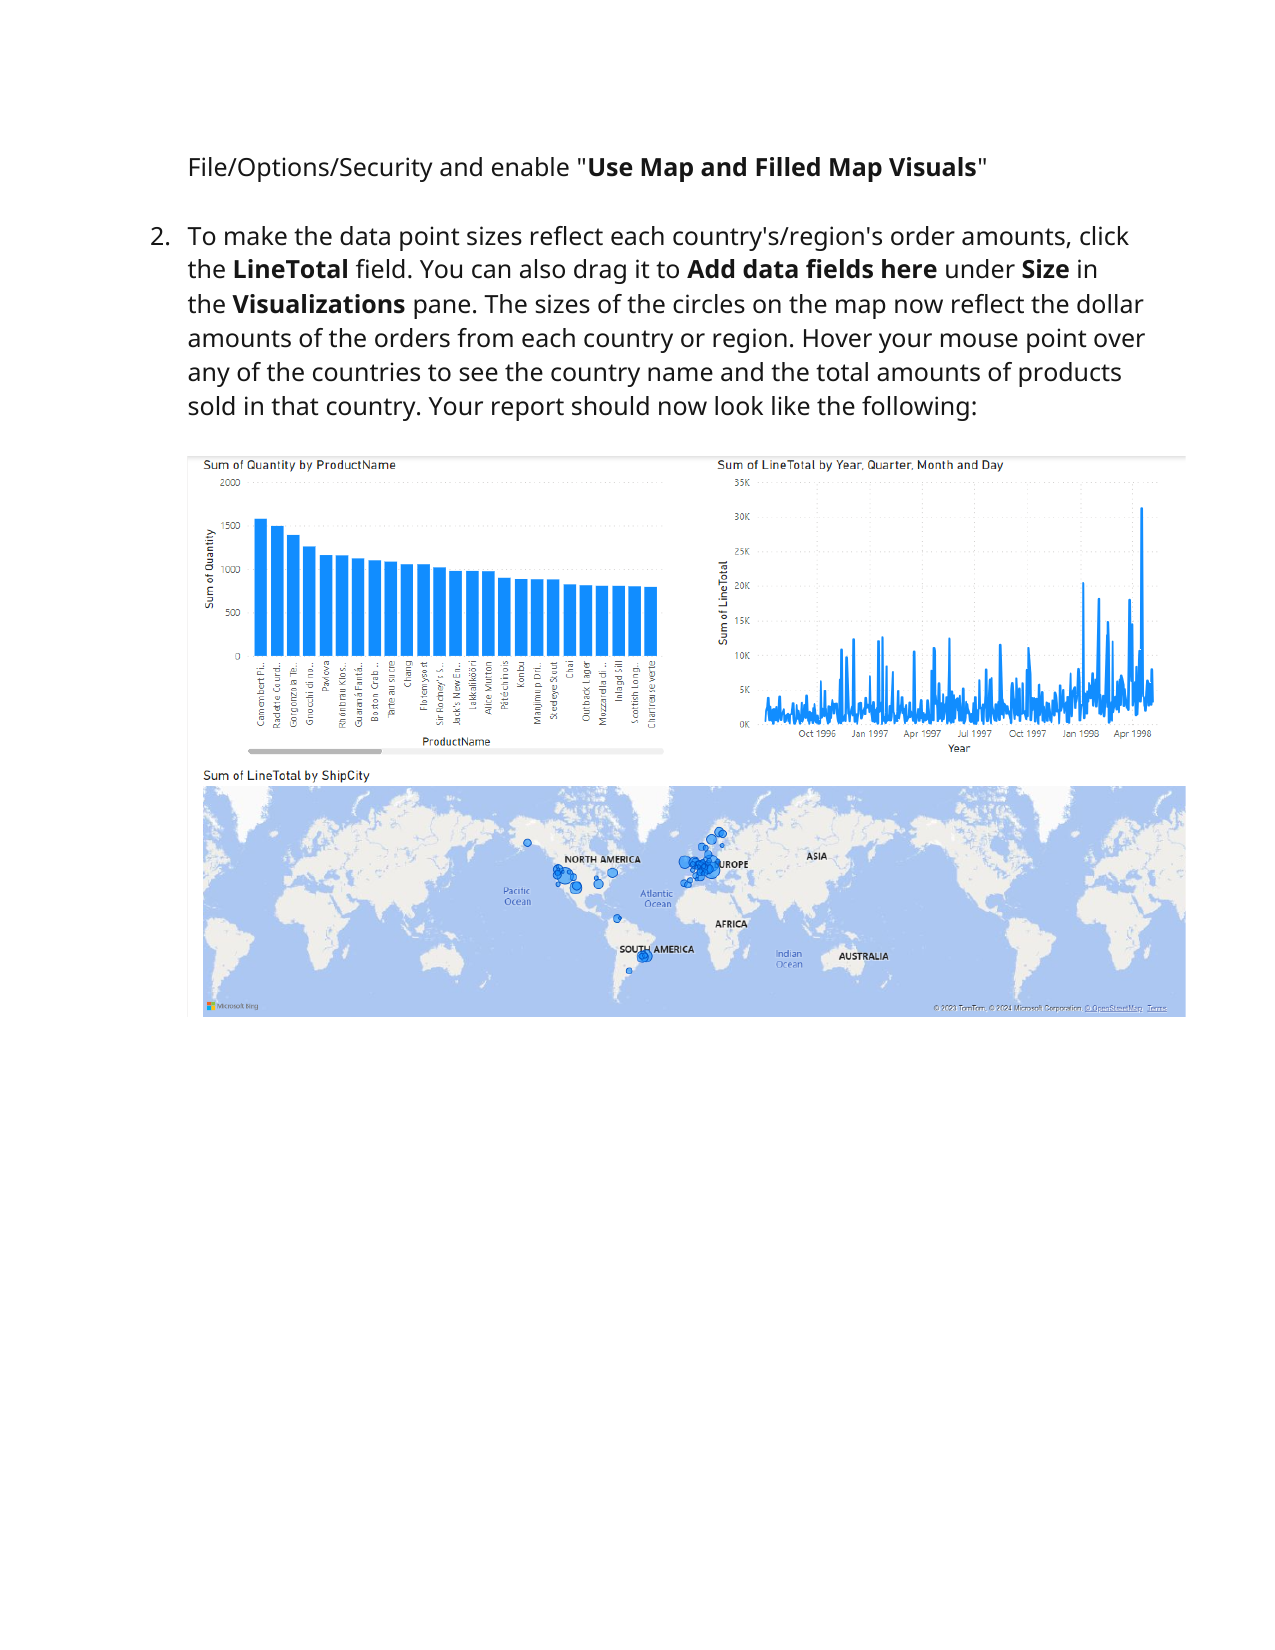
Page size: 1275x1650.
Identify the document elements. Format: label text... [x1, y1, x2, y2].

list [150, 150, 1148, 218]
picture [187, 456, 1186, 1017]
